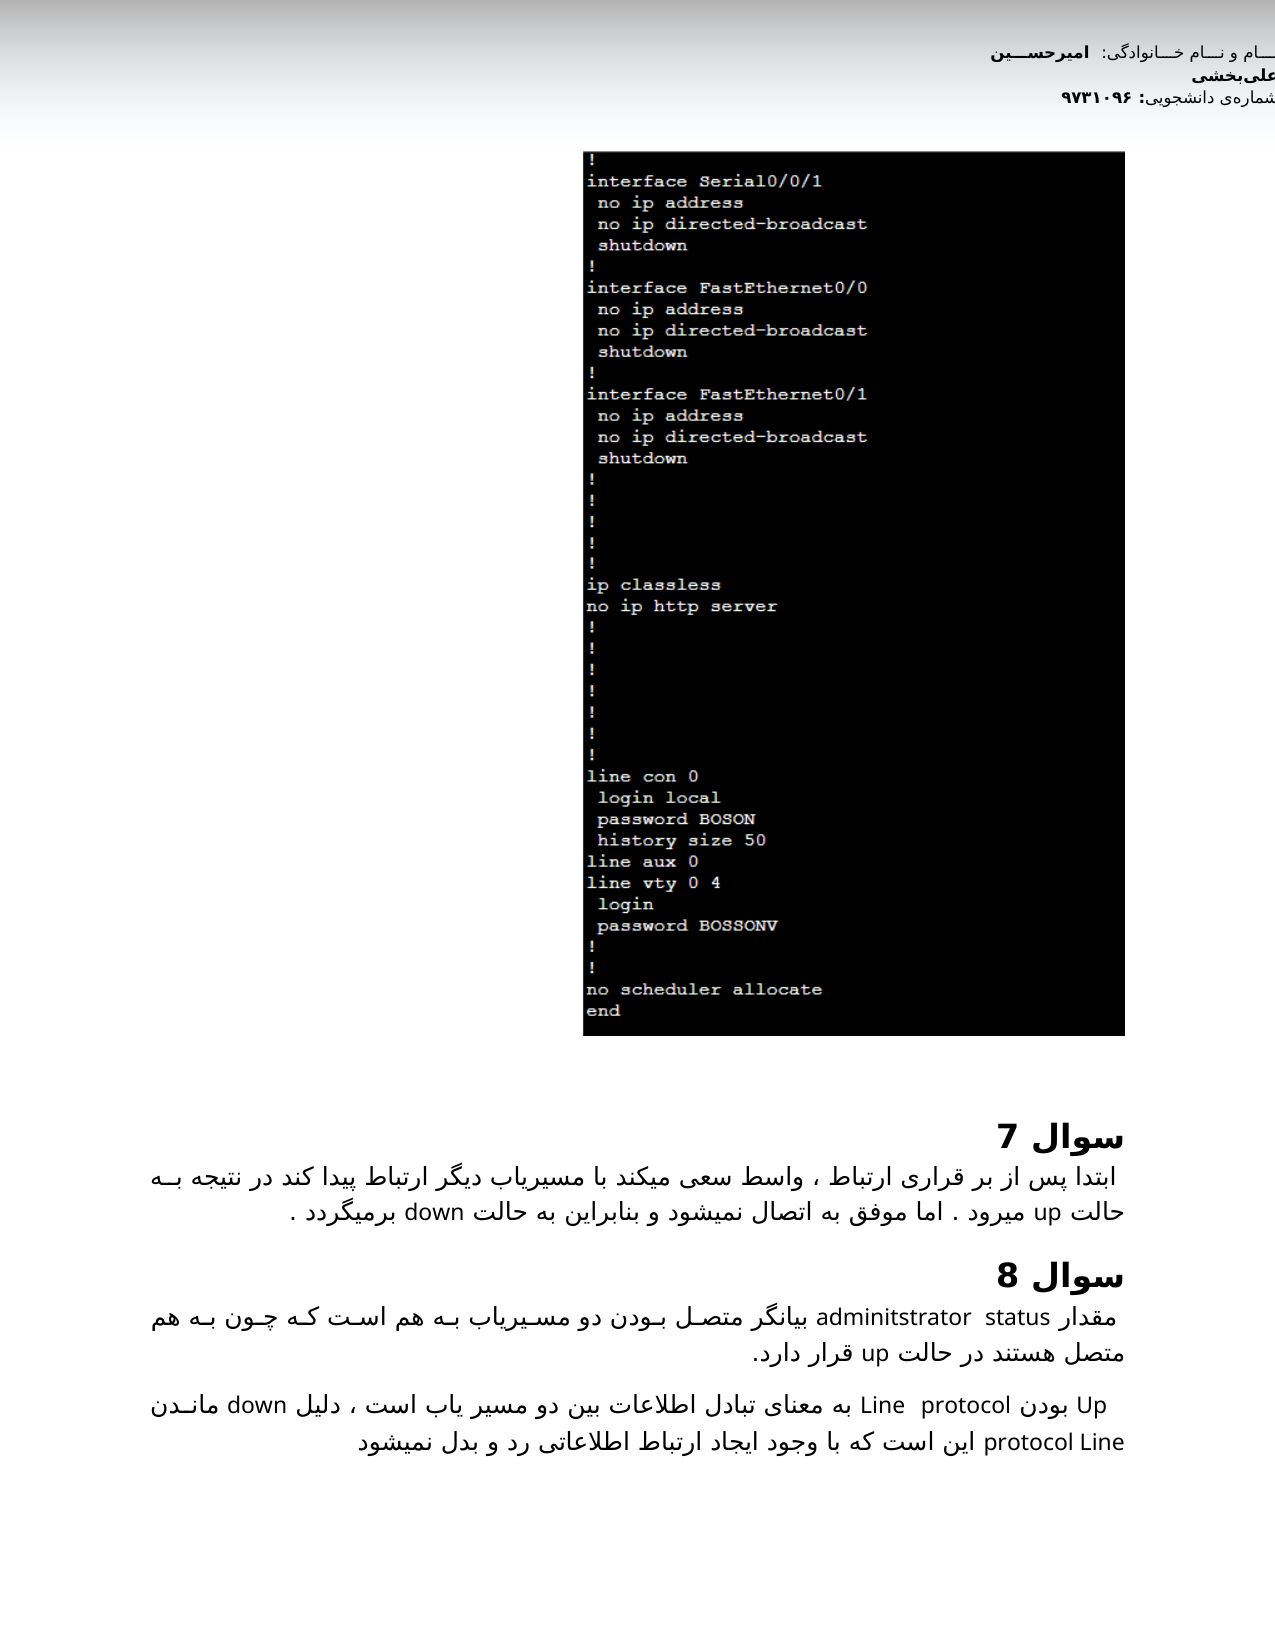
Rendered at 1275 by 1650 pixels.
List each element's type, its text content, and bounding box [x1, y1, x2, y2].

subtitle سوال 7 [150, 1118, 1125, 1156]
subtitle سوال 8 [150, 1257, 1125, 1296]
text ابتدا پس از بر قراری ارتباط ، واسط سعی میکند با مسیریاب دیگر ارتباط پیدا کند در نتیجه به حالت up میرود . اما موفق به اتصال نمیشود و بنابراین به حالت down برمیگردد . [150, 1162, 1125, 1227]
text مقدار adminitstrator status بیانگر متصل بودن دو مسیریاب به هم است که چون به هم متصل هستند در حالت up قرار دارد. [150, 1301, 1125, 1368]
text Up بودن Line protocol به معنای تبادل اطلاعات بین دو مسیر یاب است ، دلیل down ماندن protocol Line این است که با وجود ایجاد ارتباط اطلاعاتی رد و بدل نمیشود [150, 1389, 1125, 1457]
picture [582, 150, 1125, 1036]
